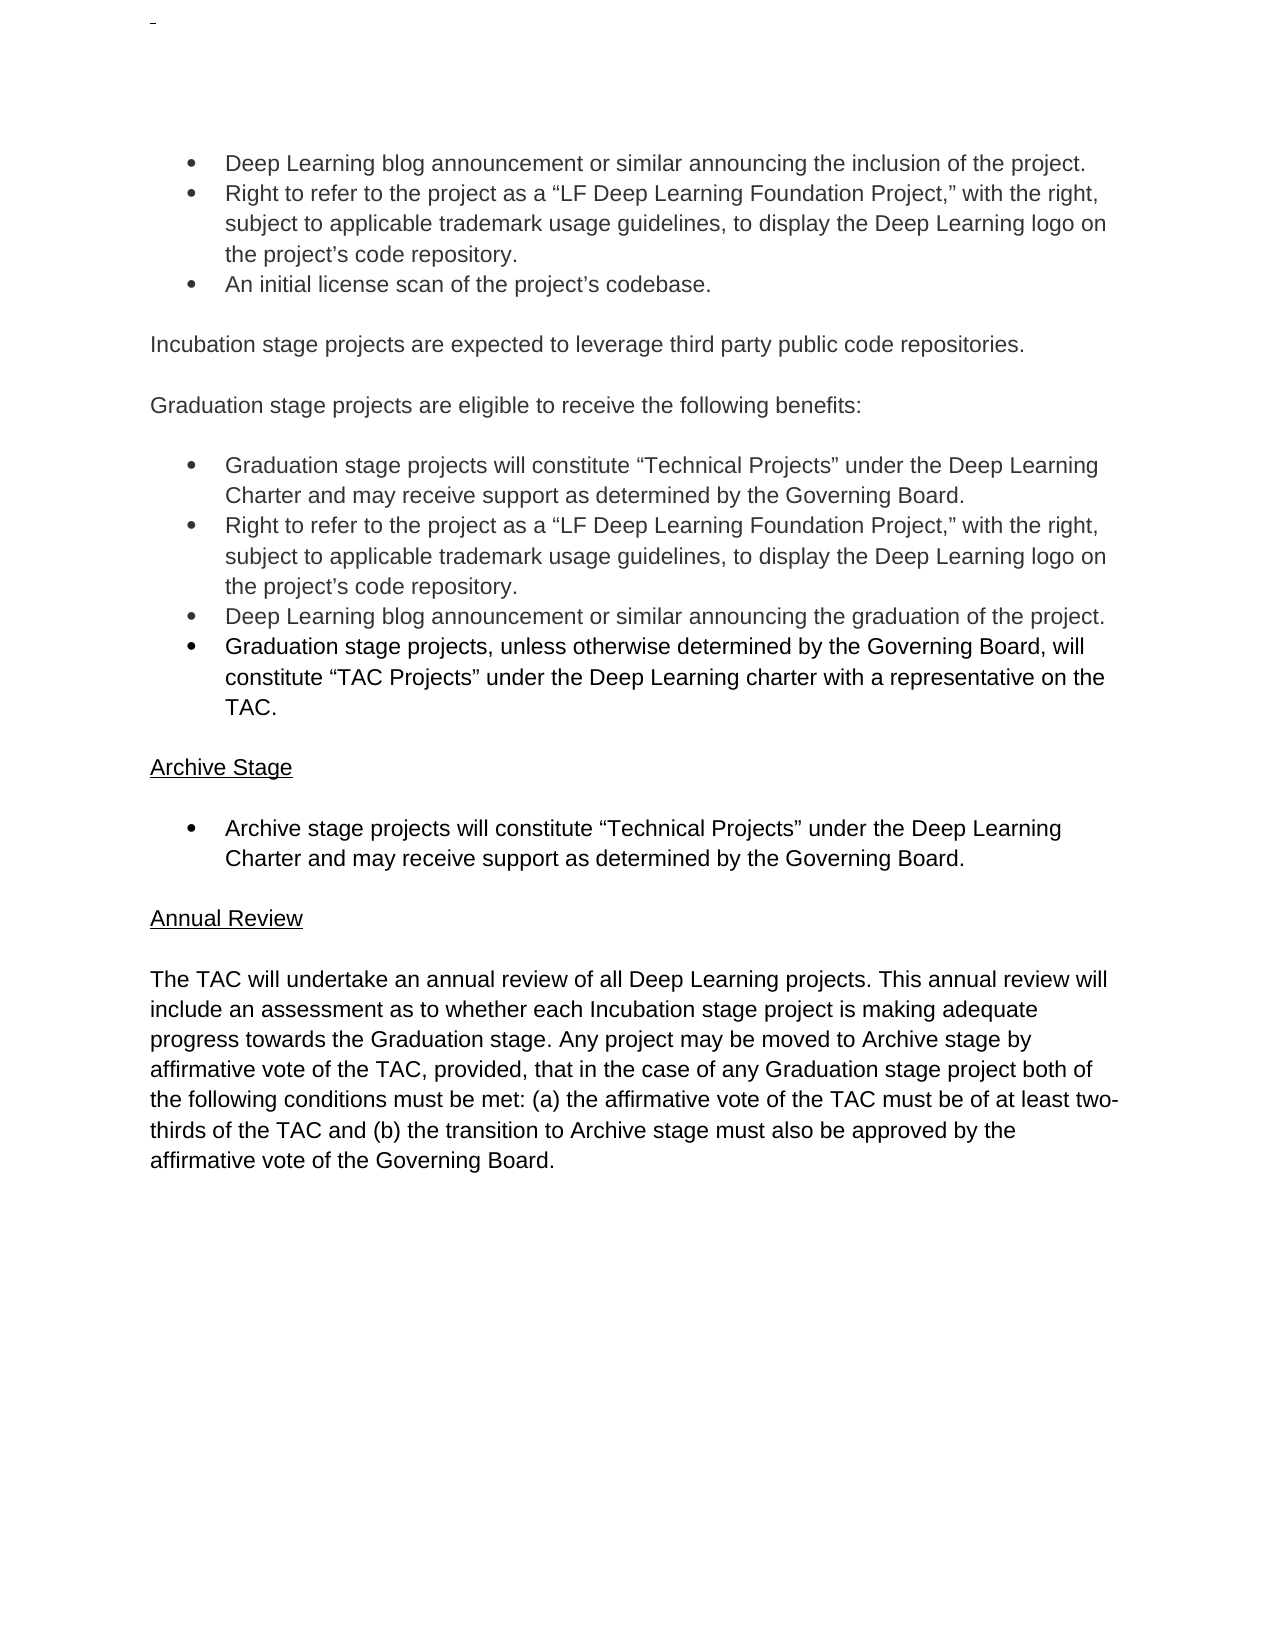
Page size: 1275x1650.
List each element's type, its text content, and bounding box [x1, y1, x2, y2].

list Archive stage projects will constitute “Technical Projects” under the Deep Learning Charter and may receive support as determined by the Governing Board. [187, 814, 1125, 871]
list Right to refer to the project as a “LF Deep Learning Foundation Project,” with the right, subject to applicable trademark usage guidelines, to display the Deep Learning logo on the project’s code repository. [187, 180, 1125, 267]
text Incubation stage projects are expected to leverage third party public code repositories. [150, 331, 1125, 358]
list Graduation stage projects, unless otherwise determined by the Governing Board, will constitute “TAC Projects” under the Deep Learning charter with a representative on the TAC. [187, 633, 1125, 720]
list Deep Learning blog announcement or similar announcing the inclusion of the project. [187, 150, 1125, 176]
text Annual Review [150, 905, 1125, 932]
text The TAC will undertake an annual review of all Deep Learning projects. This annual review will include an assessment as to whether each Incubation stage project is making adequate progress towards the Graduation stage. Any project may be moved to Archive stage by affirmative vote of the TAC, provided, that in the case of any Graduation stage project both of the following conditions must be met: (a) the affirmative vote of the TAC must be of at least two-thirds of the TAC and (b) the transition to Archive stage must also be approved by the affirmative vote of the Governing Board. [150, 966, 1125, 1173]
list An initial license scan of the project’s codebase. [187, 271, 1125, 297]
text Archive Stage [150, 754, 1125, 781]
list Graduation stage projects will constitute “Technical Projects” under the Deep Learning Charter and may receive support as determined by the Governing Board. [187, 452, 1125, 509]
text Graduation stage projects are eligible to receive the following benefits: [150, 392, 1125, 418]
list Deep Learning blog announcement or similar announcing the graduation of the project. [187, 603, 1125, 629]
list Right to refer to the project as a “LF Deep Learning Foundation Project,” with the right, subject to applicable trademark usage guidelines, to display the Deep Learning logo on the project’s code repository. [187, 512, 1125, 599]
